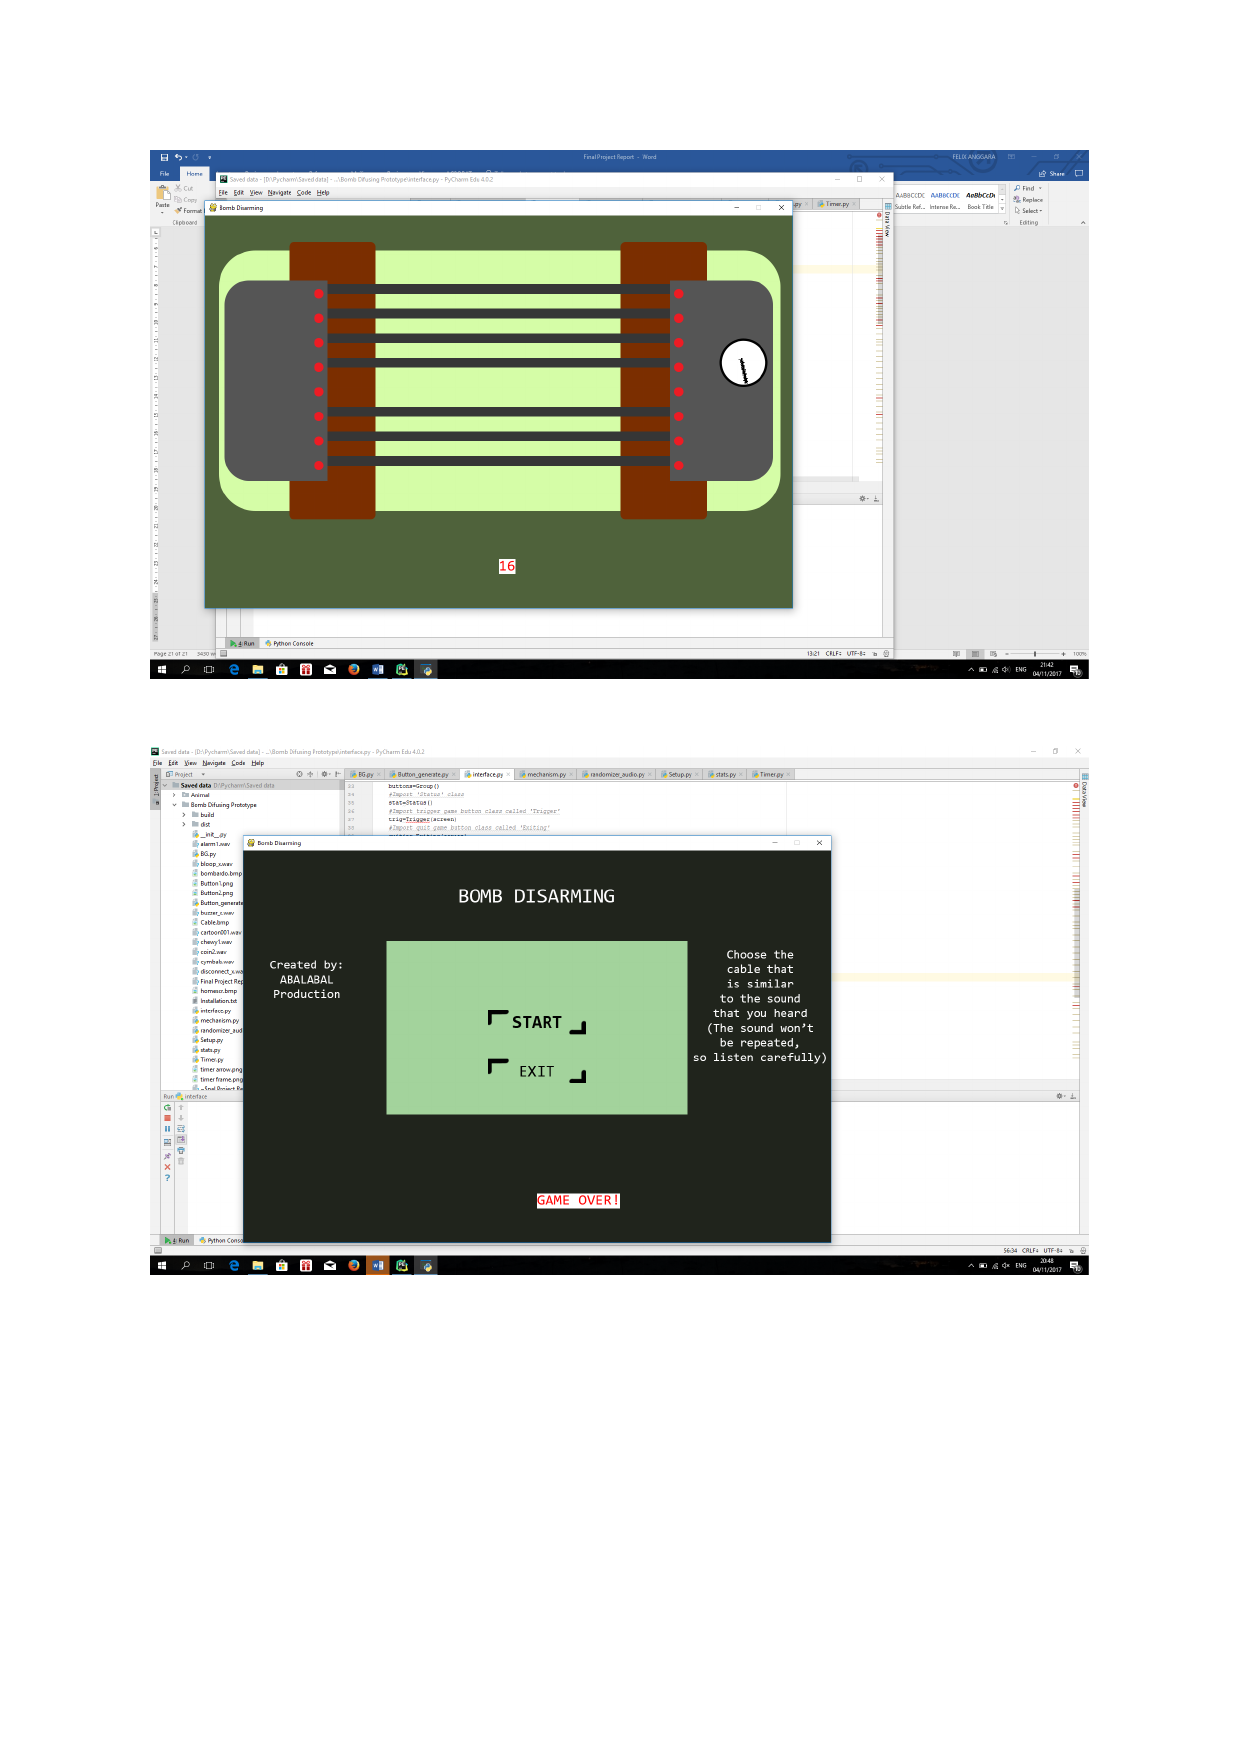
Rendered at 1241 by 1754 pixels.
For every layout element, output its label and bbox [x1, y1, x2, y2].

picture [150, 746, 1089, 1275]
picture [150, 150, 1089, 679]
